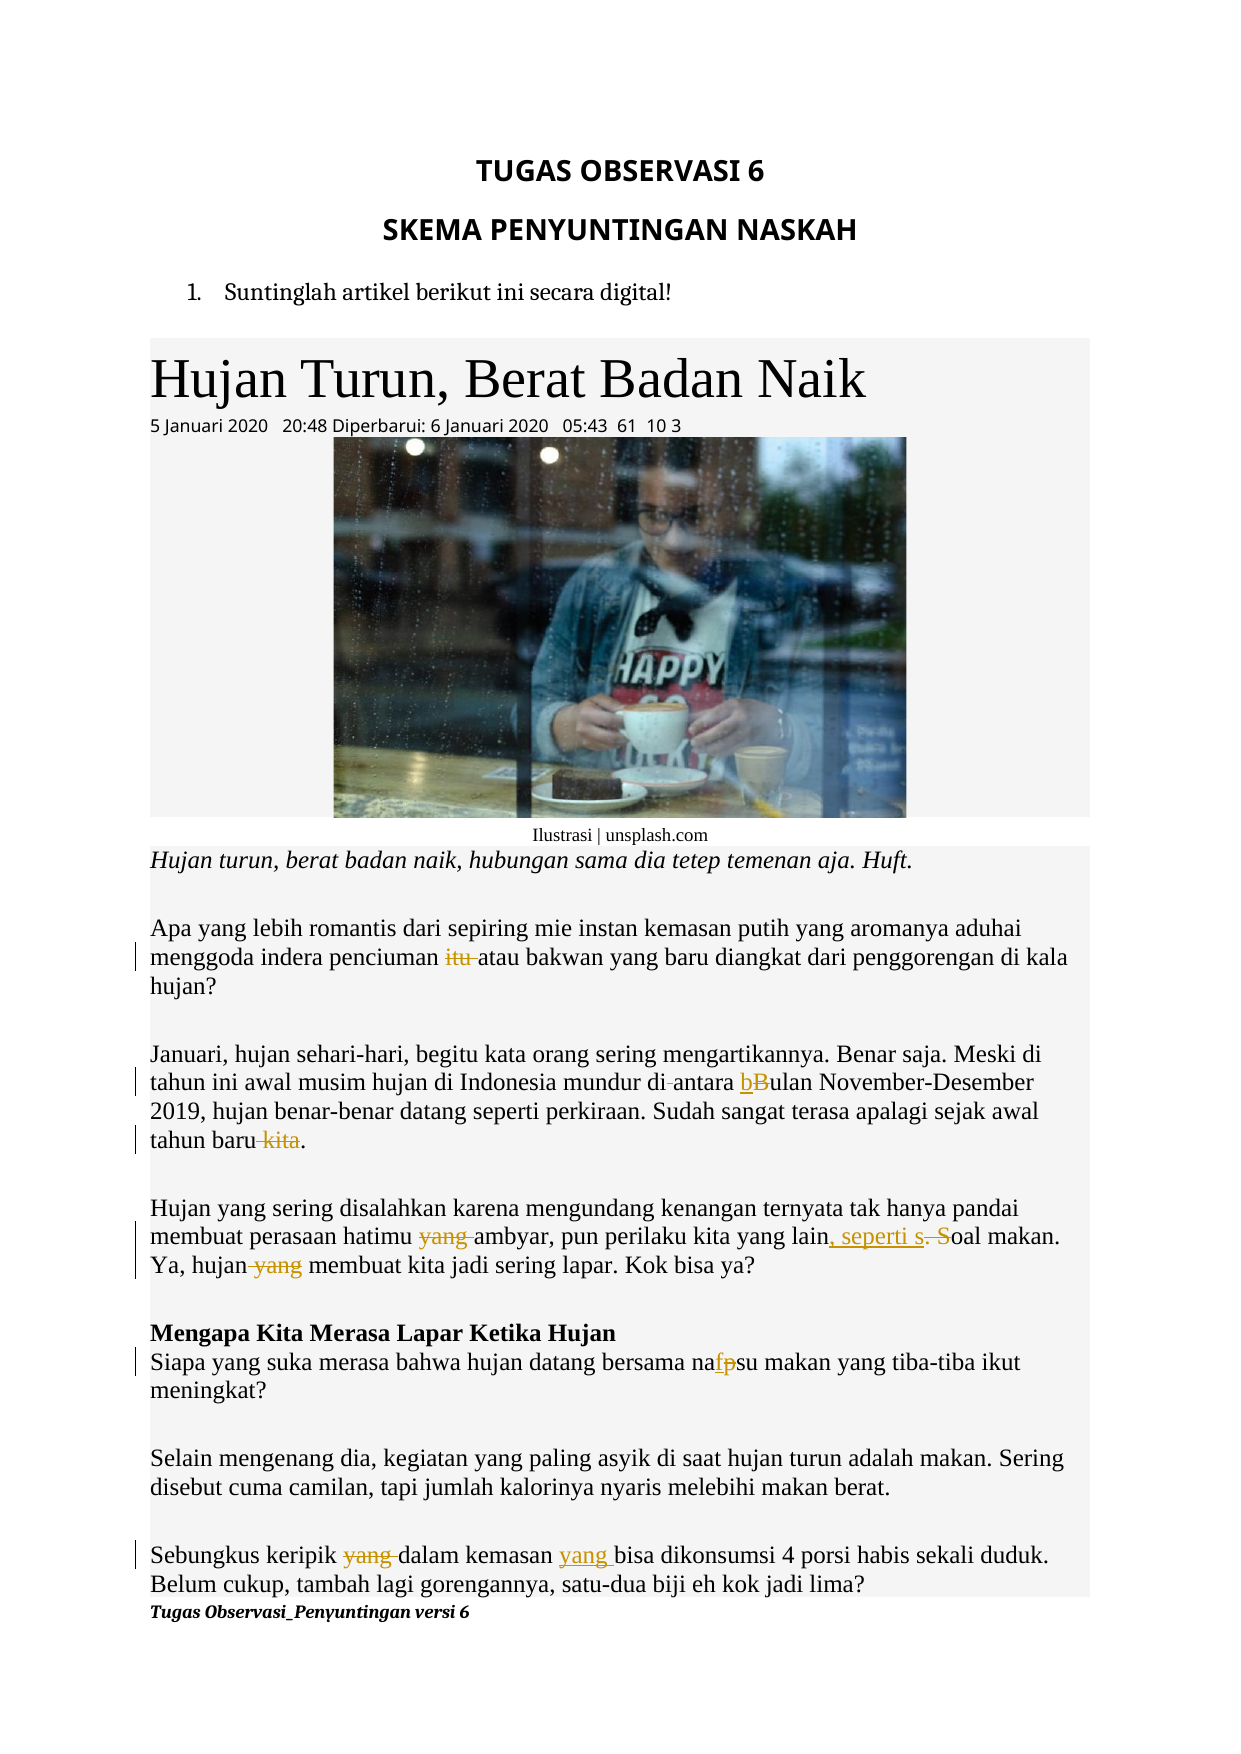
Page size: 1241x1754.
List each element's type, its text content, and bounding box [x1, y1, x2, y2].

text TUGAS OBSERVASI 6 [150, 150, 1090, 190]
text Ilustrasi | unsplash.com [150, 817, 1090, 846]
text 5 Januari 2020 20:48 Diperbarui: 6 Januari 2020 05:43 61 10 3 [150, 410, 1090, 438]
text Selain mengenang dia, kegiatan yang paling asyik di saat hujan turun adalah makan. Sering disebut cuma camilan, tapi jumlah kalorinya nyaris melebihi makan berat. [150, 1443, 1090, 1501]
text Hujan yang sering disalahkan karena mengundang kenangan ternyata tak hanya pandai membuat perasaan hatimu ambyar, pun perilaku kita yang lainoal makan. Ya, hujan membuat kita jadi sering lapar. Kok bisa ya? [150, 1193, 1090, 1279]
text Hujan Turun, Berat Badan Naik [150, 338, 1090, 410]
text SKEMA PENYUNTINGAN NASKAH [150, 209, 1090, 249]
text Mengapa Kita Merasa Lapar Ketika Hujan Siapa yang suka merasa bahwa hujan datang bersama nasu makan yang tiba-tiba ikut meningkat? [150, 1318, 1090, 1404]
text Apa yang lebih romantis dari sepiring mie instan kemasan putih yang aromanya aduhai menggoda indera penciuman atau bakwan yang baru diangkat dari penggorengan di kala hujan? [150, 913, 1090, 999]
text Hujan turun, berat badan naik, hubungan sama dia tetep temenan aja. Huft. [150, 846, 1090, 874]
text Sebungkus keripik dalam kemasan bisa dikonsumsi 4 porsi habis sekali duduk. Belum cukup, tambah lagi gorengannya, satu-dua biji eh kok jadi lima? [150, 1540, 1090, 1597]
list Suntinglah artikel berikut ini secara digital! [187, 278, 1090, 307]
picture [333, 437, 907, 818]
text Januari, hujan sehari-hari, begitu kata orang sering mengartikannya. Benar saja. Meski di tahun ini awal musim hujan di Indonesia mundur diantara ulan November-Desember 2019, hujan benar-benar datang seperti perkiraan. Sudah sangat terasa apalagi sejak awal tahun baru. [150, 1039, 1090, 1154]
